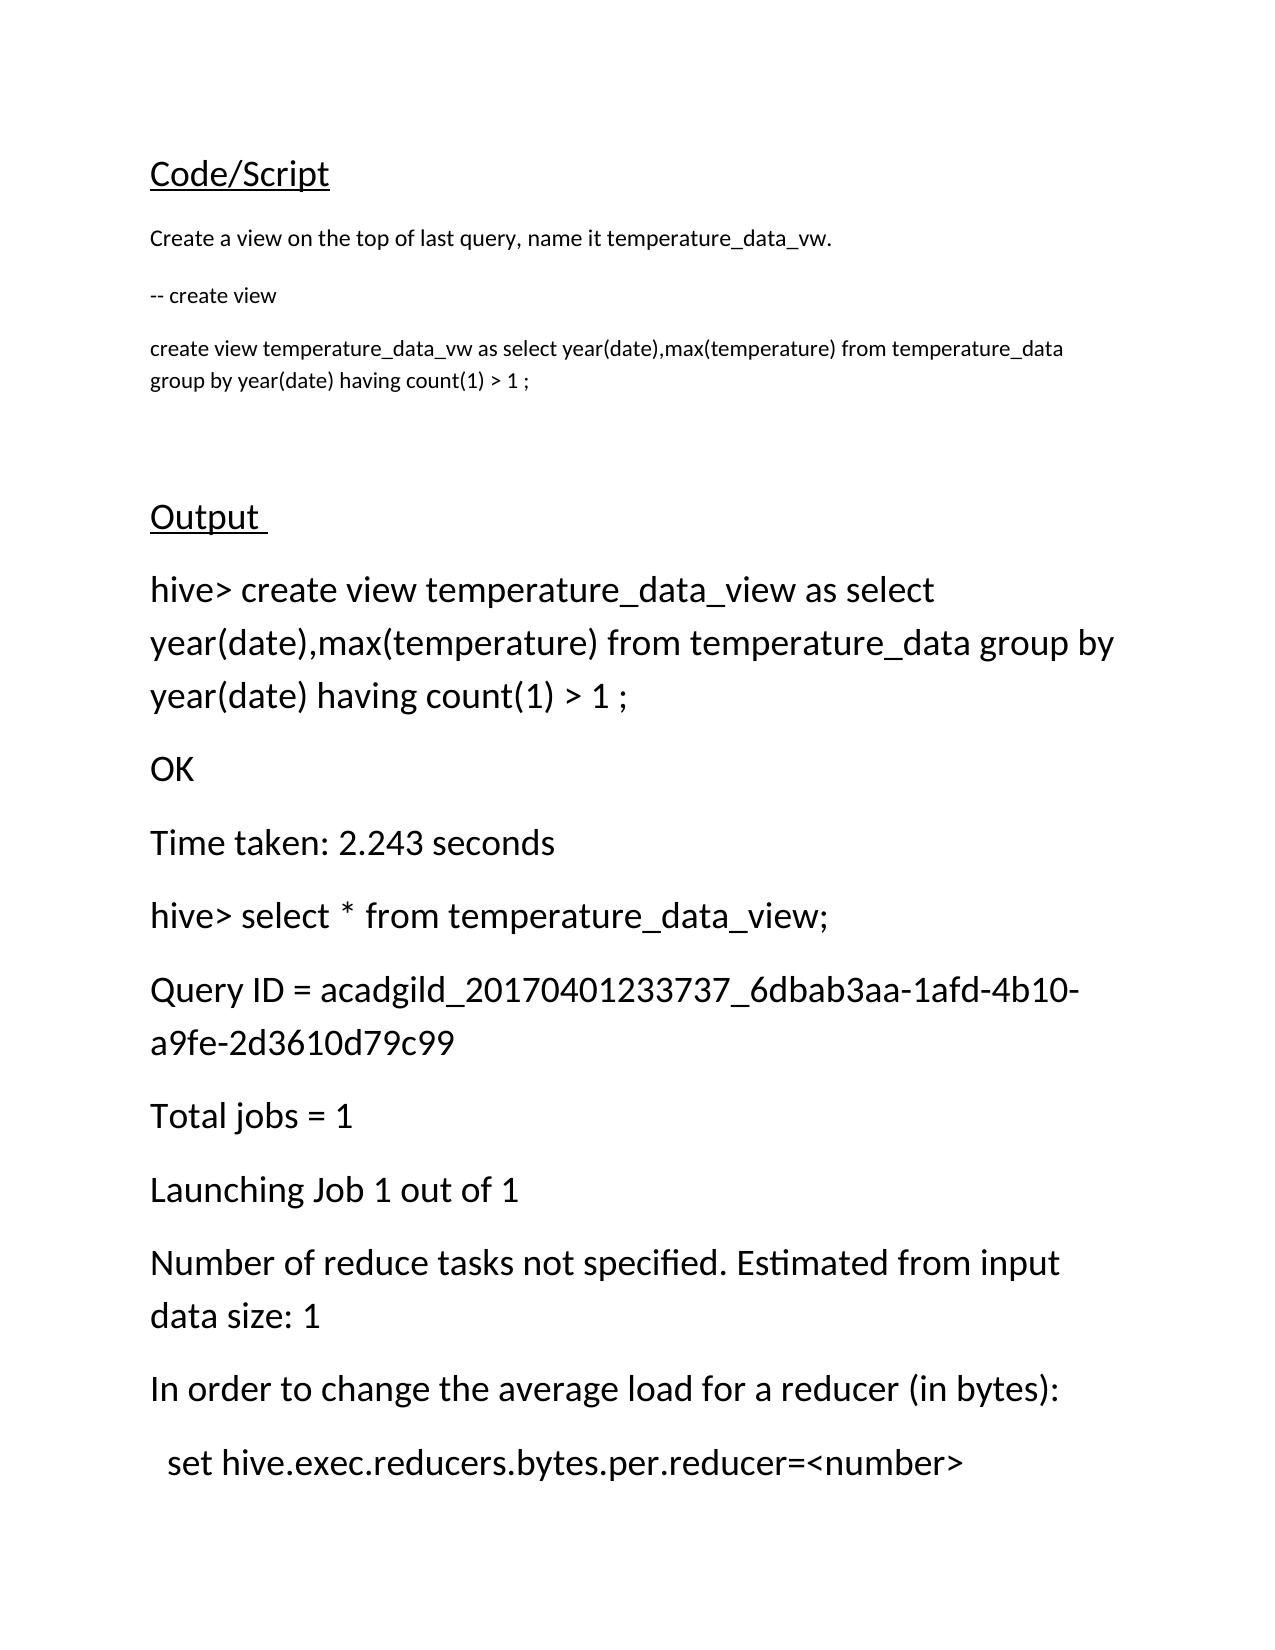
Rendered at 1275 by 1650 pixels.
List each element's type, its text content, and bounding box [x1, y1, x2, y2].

text Total jobs = 1 [150, 1092, 1125, 1138]
text OK [150, 745, 1125, 791]
text hive> create view temperature_data_view as select year(date),max(temperature) from temperature_data group by year(date) having count(1) > 1 ; [150, 566, 1125, 717]
text Output [150, 493, 1125, 538]
text Create a view on the top of last query, name it temperature_data_vw. [150, 223, 1125, 253]
text set hive.exec.reducers.bytes.per.reducer=<number> [150, 1439, 1125, 1485]
text hive> select * from temperature_data_view; [150, 892, 1125, 938]
text create view temperature_data_vw as select year(date),max(temperature) from temperature_data group by year(date) having count(1) > 1 ; [150, 334, 1125, 394]
text Code/Script [150, 150, 1125, 196]
text Number of reduce tasks not specified. Estimated from input data size: 1 [150, 1239, 1125, 1338]
text In order to change the average load for a reducer (in bytes): [150, 1365, 1125, 1411]
text Launching Job 1 out of 1 [150, 1166, 1125, 1211]
text -- create view [150, 281, 1125, 309]
text Time taken: 2.243 seconds [150, 819, 1125, 864]
text Query ID = acadgild_20170401233737_6dbab3aa-1afd-4b10-a9fe-2d3610d79c99 [150, 966, 1125, 1064]
